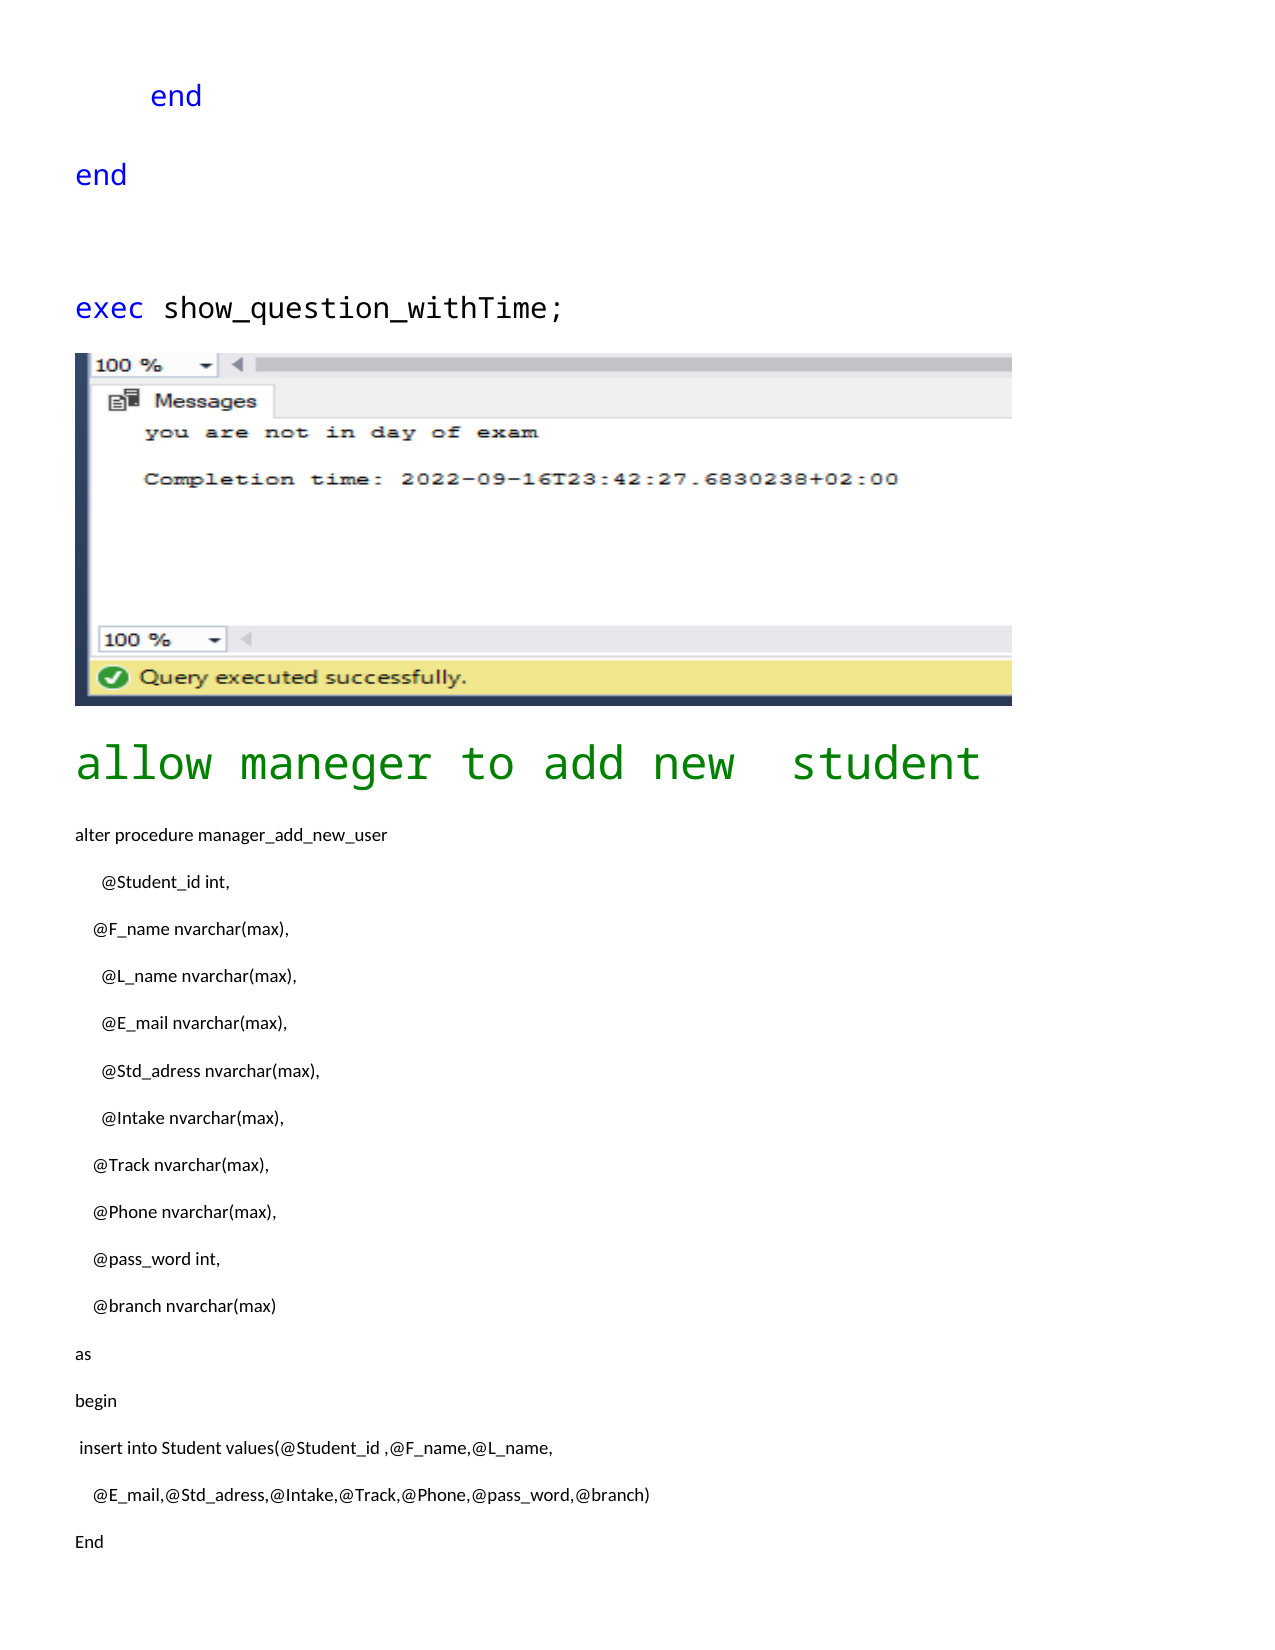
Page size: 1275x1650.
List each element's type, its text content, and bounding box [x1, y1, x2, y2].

text @branch nvarchar(max) [75, 1295, 1200, 1318]
text @E_mail,@Std_adress,@Intake,@Track,@Phone,@pass_word,@branch) [75, 1483, 1200, 1506]
text end [75, 154, 1200, 194]
text begin [75, 1389, 1200, 1412]
text allow maneger to add new student [75, 730, 1200, 793]
text end [75, 75, 1200, 115]
text @Std_adress nvarchar(max), [75, 1059, 1200, 1082]
text @Track nvarchar(max), [75, 1153, 1200, 1176]
text @Phone nvarchar(max), [75, 1200, 1200, 1223]
text @Student_id int, [75, 870, 1200, 893]
text @Intake nvarchar(max), [75, 1106, 1200, 1129]
text End [75, 1531, 1200, 1553]
text @pass_word int, [75, 1247, 1200, 1270]
text @L_name nvarchar(max), [75, 964, 1200, 987]
text @F_name nvarchar(max), [75, 917, 1200, 940]
text alter procedure manager_add_new_user [75, 823, 1200, 846]
text @E_mail nvarchar(max), [75, 1012, 1200, 1034]
text insert into Student values(@Student_id ,@F_name,@L_name, [75, 1436, 1200, 1459]
text exec show_question_withTime; [75, 287, 1200, 327]
text as [75, 1342, 1200, 1365]
picture [75, 353, 1012, 706]
